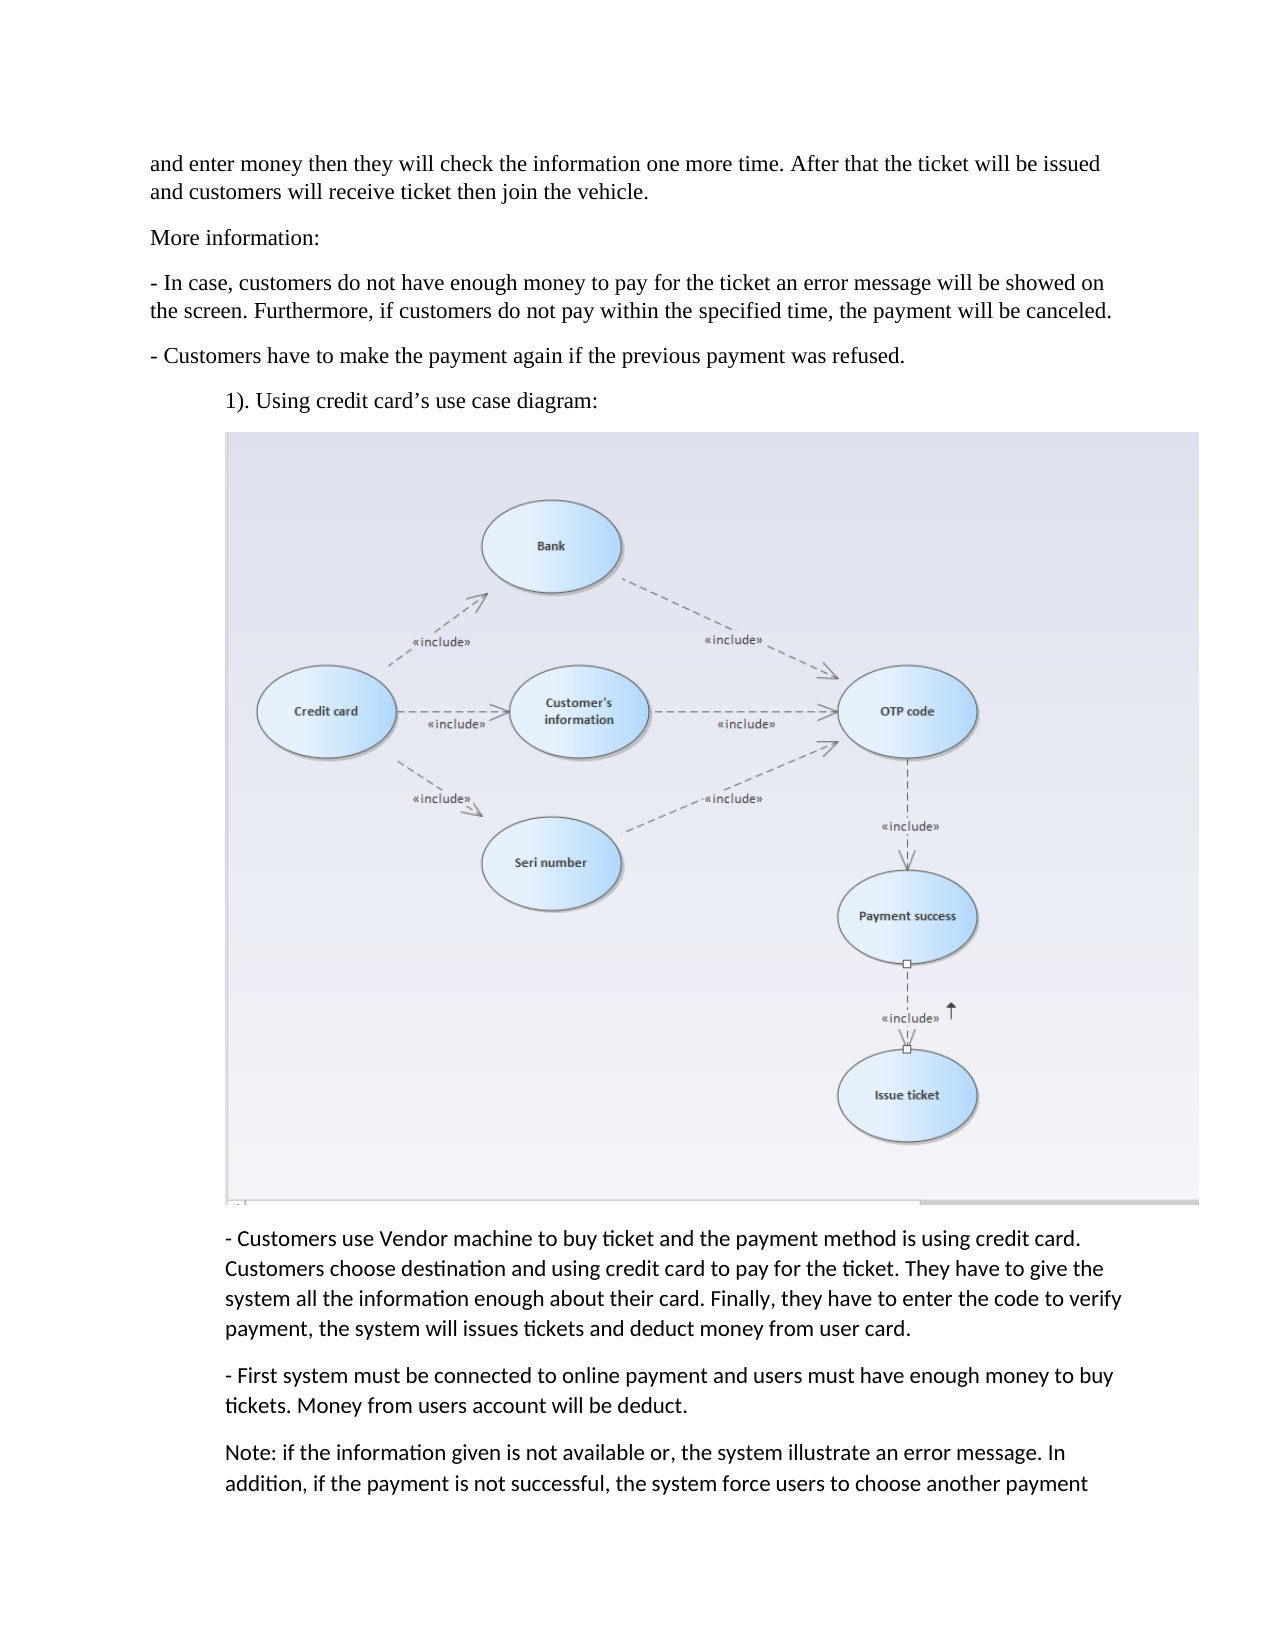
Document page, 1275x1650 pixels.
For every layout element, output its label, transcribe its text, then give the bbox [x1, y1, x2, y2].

list - Customers use Vendor machine to buy ticket and the payment method is using credit card. Customers choose destination and using credit card to pay for the ticket. They have to give the system all the information enough about their card. Finally, they have to enter the code to verify payment, the system will issues tickets and deduct money from user card. [225, 1224, 1125, 1342]
text More information: [150, 223, 1125, 250]
picture [225, 432, 1199, 1205]
text - Customers have to make the payment again if the previous payment was refused. [150, 342, 1125, 368]
list 1). Using credit card’s use case diagram: [225, 387, 1125, 414]
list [225, 1438, 1125, 1497]
text - In case, customers do not have enough money to pay for the ticket an error message will be showed on the screen. Furthermore, if customers do not pay within the specified time, the payment will be canceled. [150, 269, 1125, 323]
list - First system must be connected to online payment and users must have enough money to buy tickets. Money from users account will be deduct. [225, 1361, 1125, 1419]
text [150, 150, 1125, 205]
